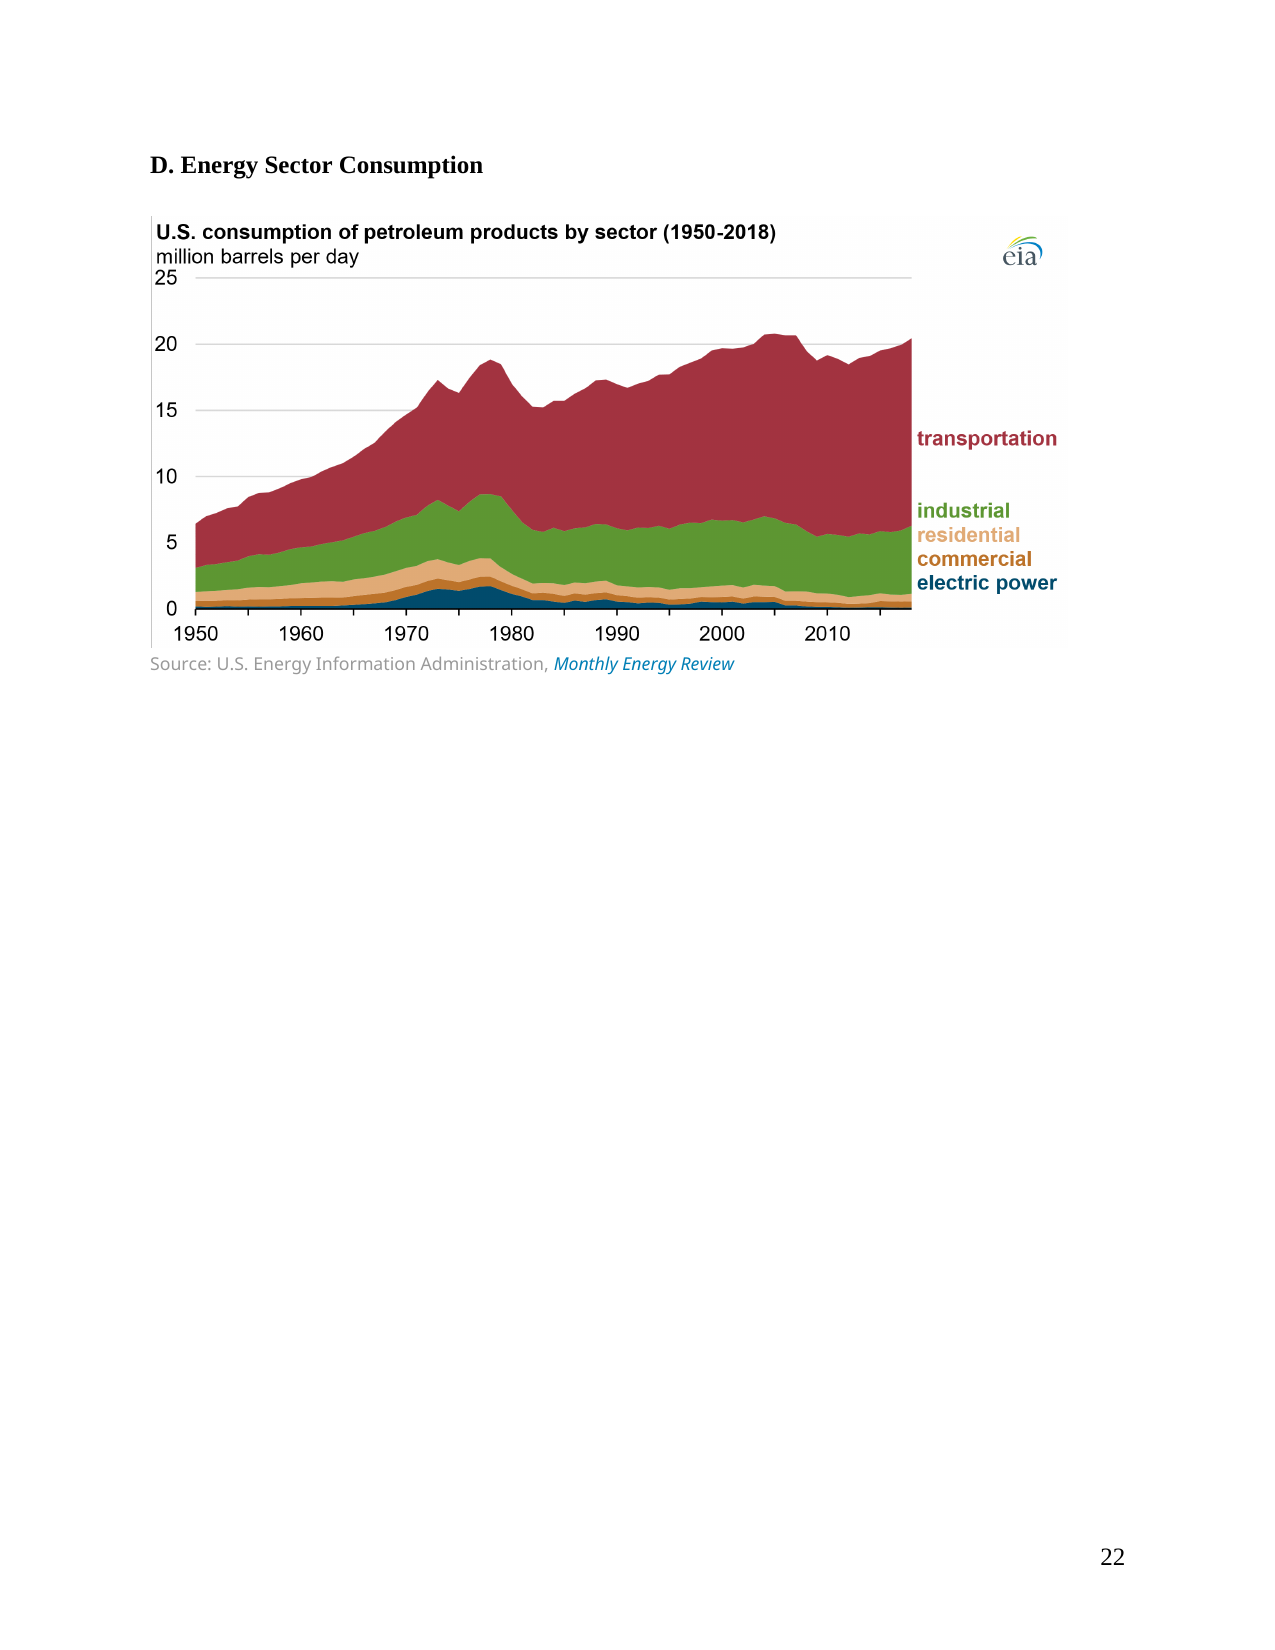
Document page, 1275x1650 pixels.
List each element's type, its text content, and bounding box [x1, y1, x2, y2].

text Source: U.S. Energy Information Administration, Monthly Energy Review [150, 651, 1125, 675]
text D. Energy Sector Consumption [150, 150, 1125, 179]
picture [150, 216, 1069, 648]
